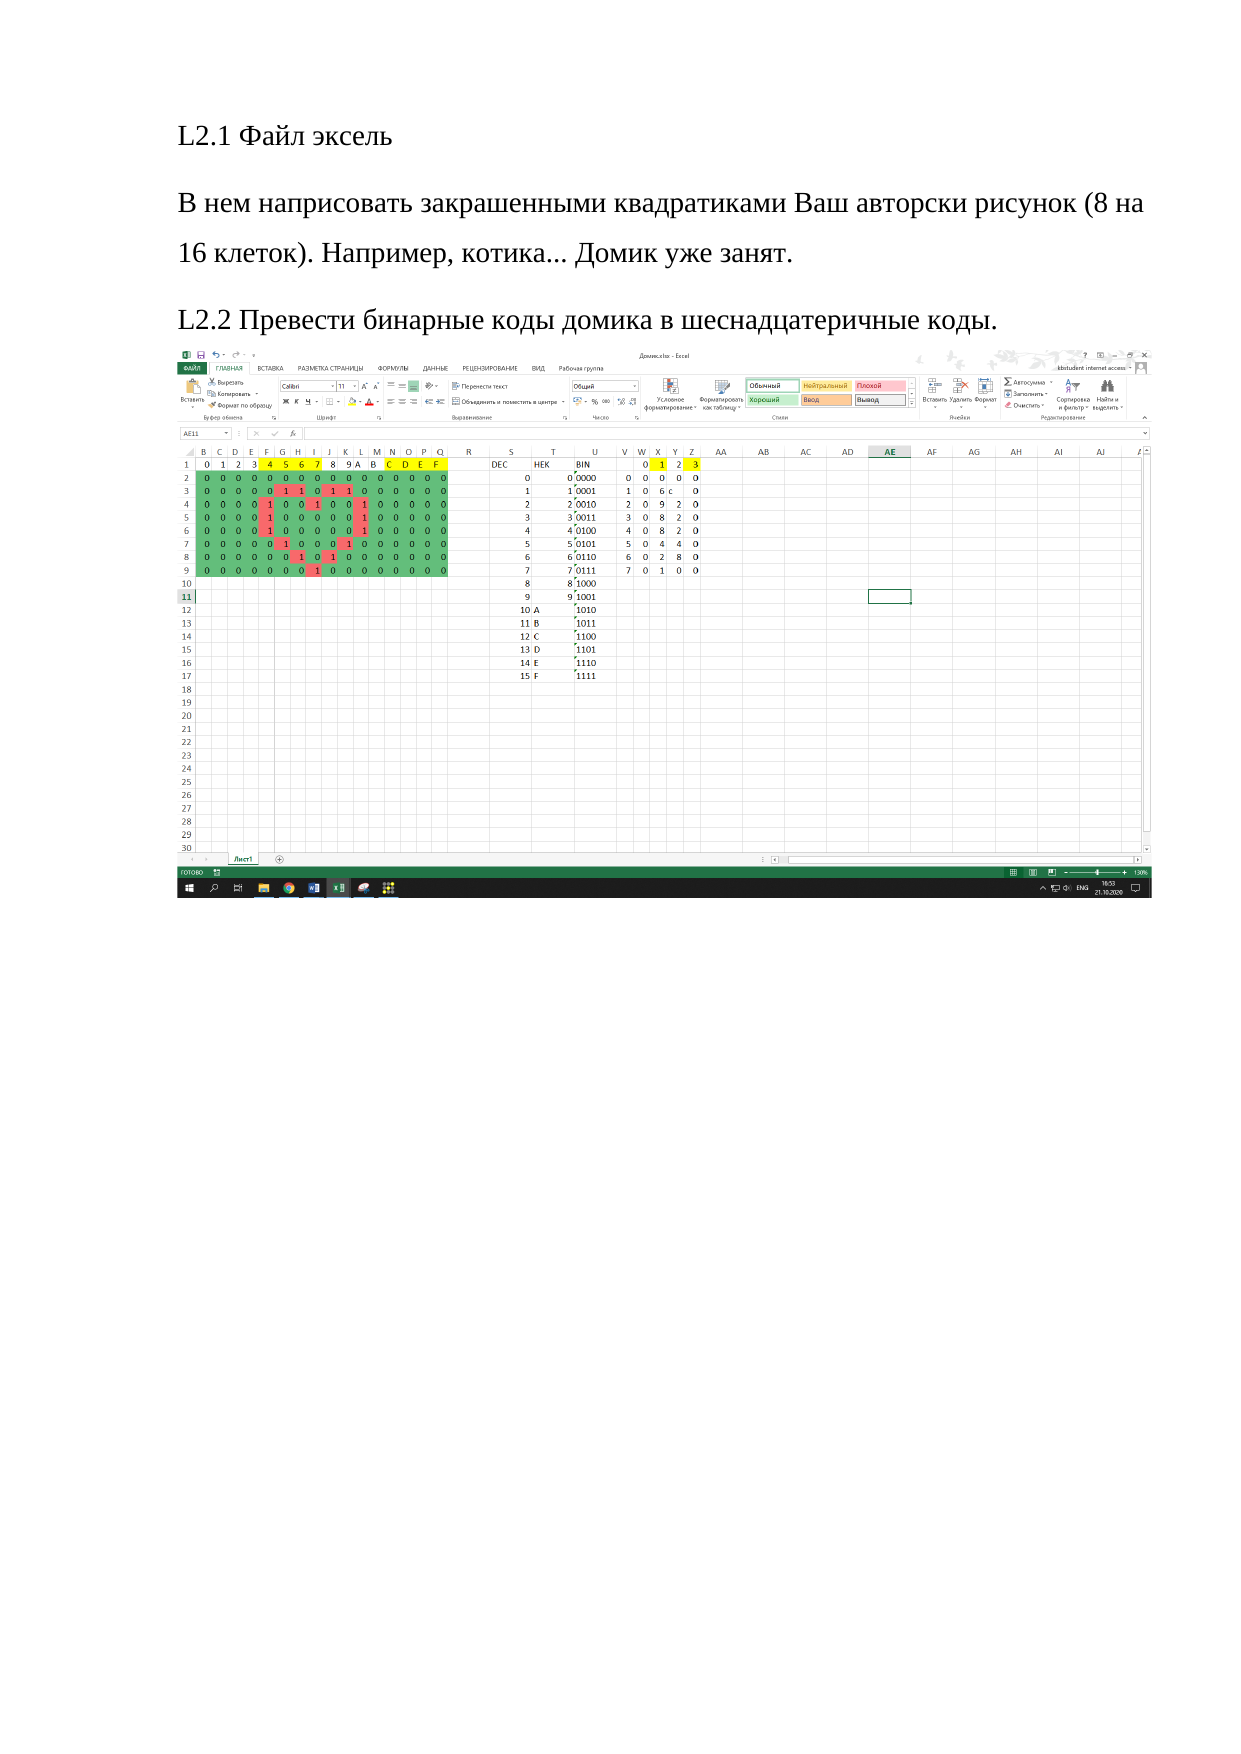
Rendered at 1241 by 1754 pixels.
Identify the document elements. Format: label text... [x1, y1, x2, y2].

picture [177, 350, 1152, 898]
text L2.2 Превести бинарные коды домика в шеснадцатеричные коды. [177, 302, 1152, 350]
text В нем наприсовать закрашенными квадратиками Ваш авторски рисунок (8 на 16 клеток). Например, котика... Домик уже занят. [177, 185, 1152, 269]
text L2.1 Файл эксель [177, 118, 1152, 152]
